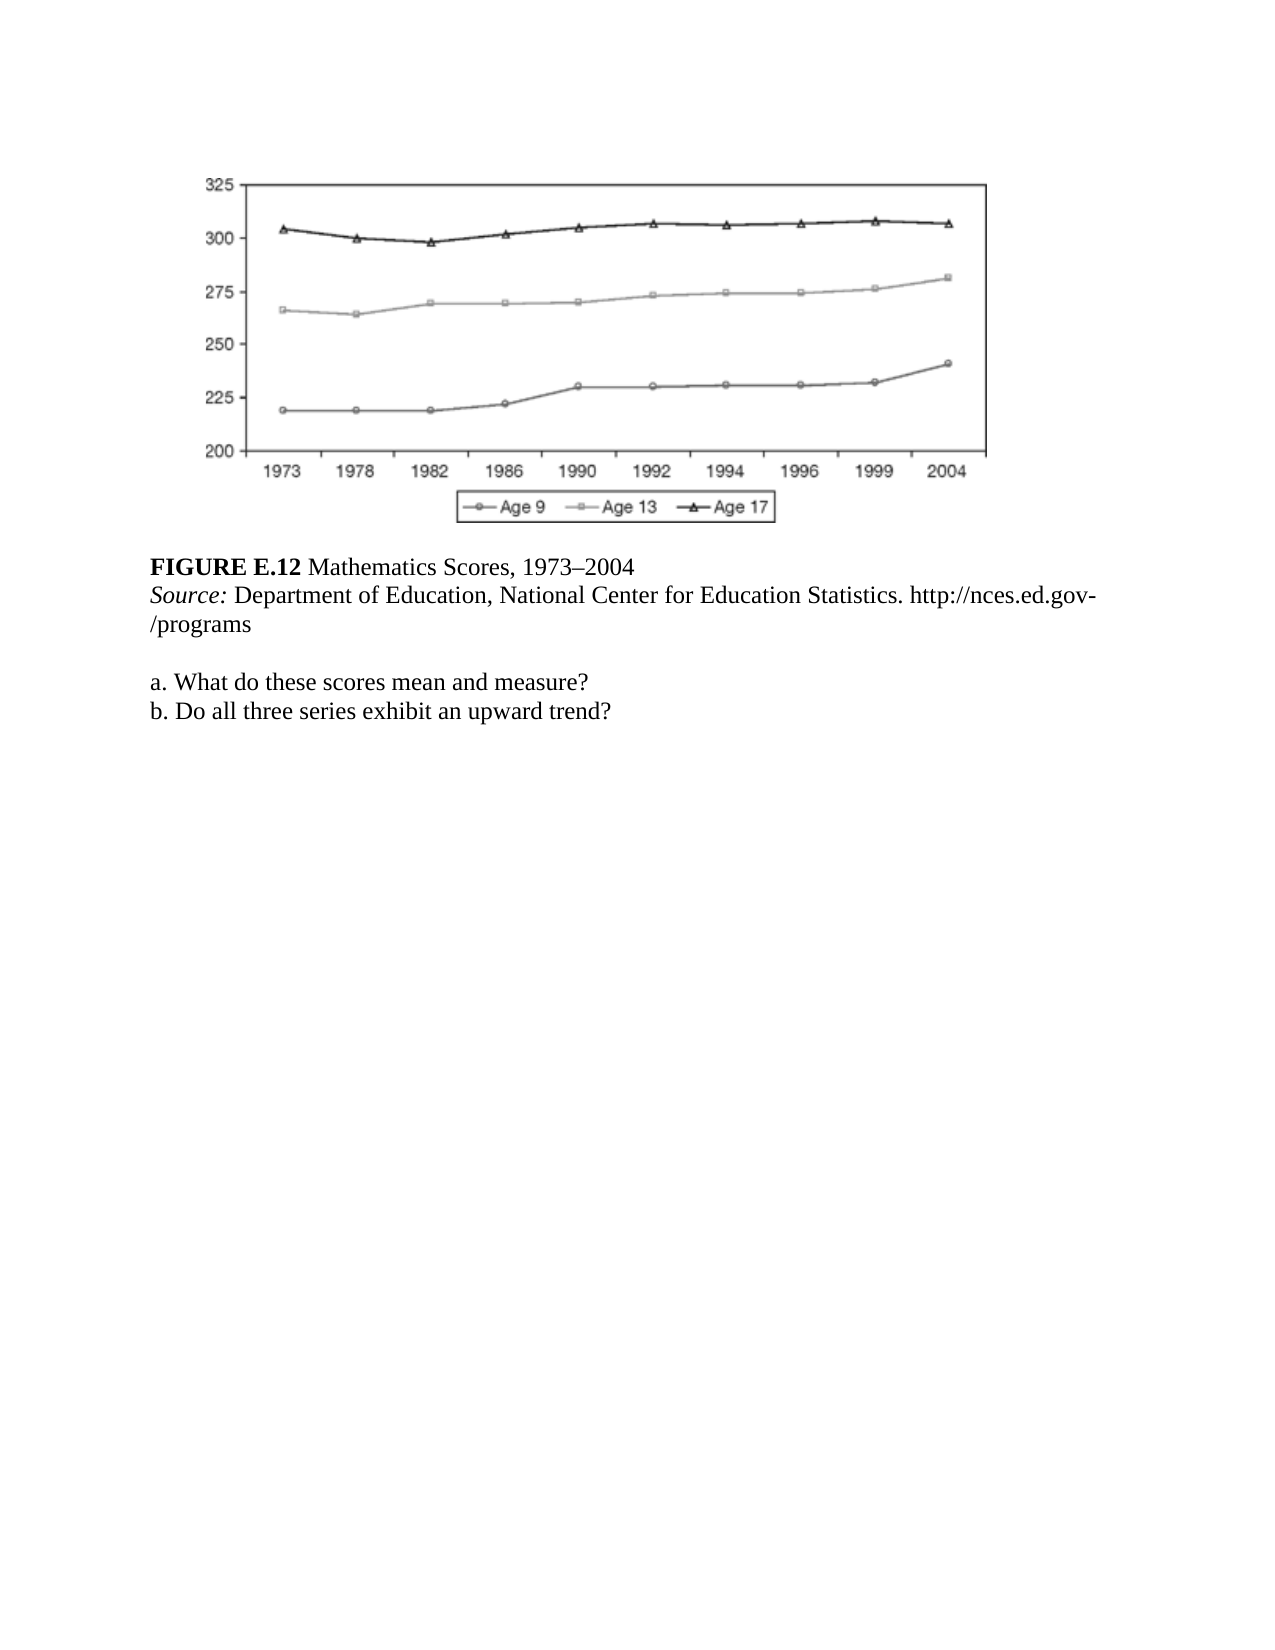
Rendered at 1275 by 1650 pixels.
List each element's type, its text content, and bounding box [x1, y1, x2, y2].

text b. Do all three series exhibit an upward trend? [150, 696, 1125, 725]
picture [205, 178, 987, 523]
text Source: Department of Education, National Center for Education Statistics. http://nces.ed.gov/programs [150, 581, 1125, 638]
text a. What do these scores mean and measure? [150, 667, 1125, 696]
text FIGURE E.12 Mathematics Scores, 1973–2004 [150, 552, 1125, 581]
